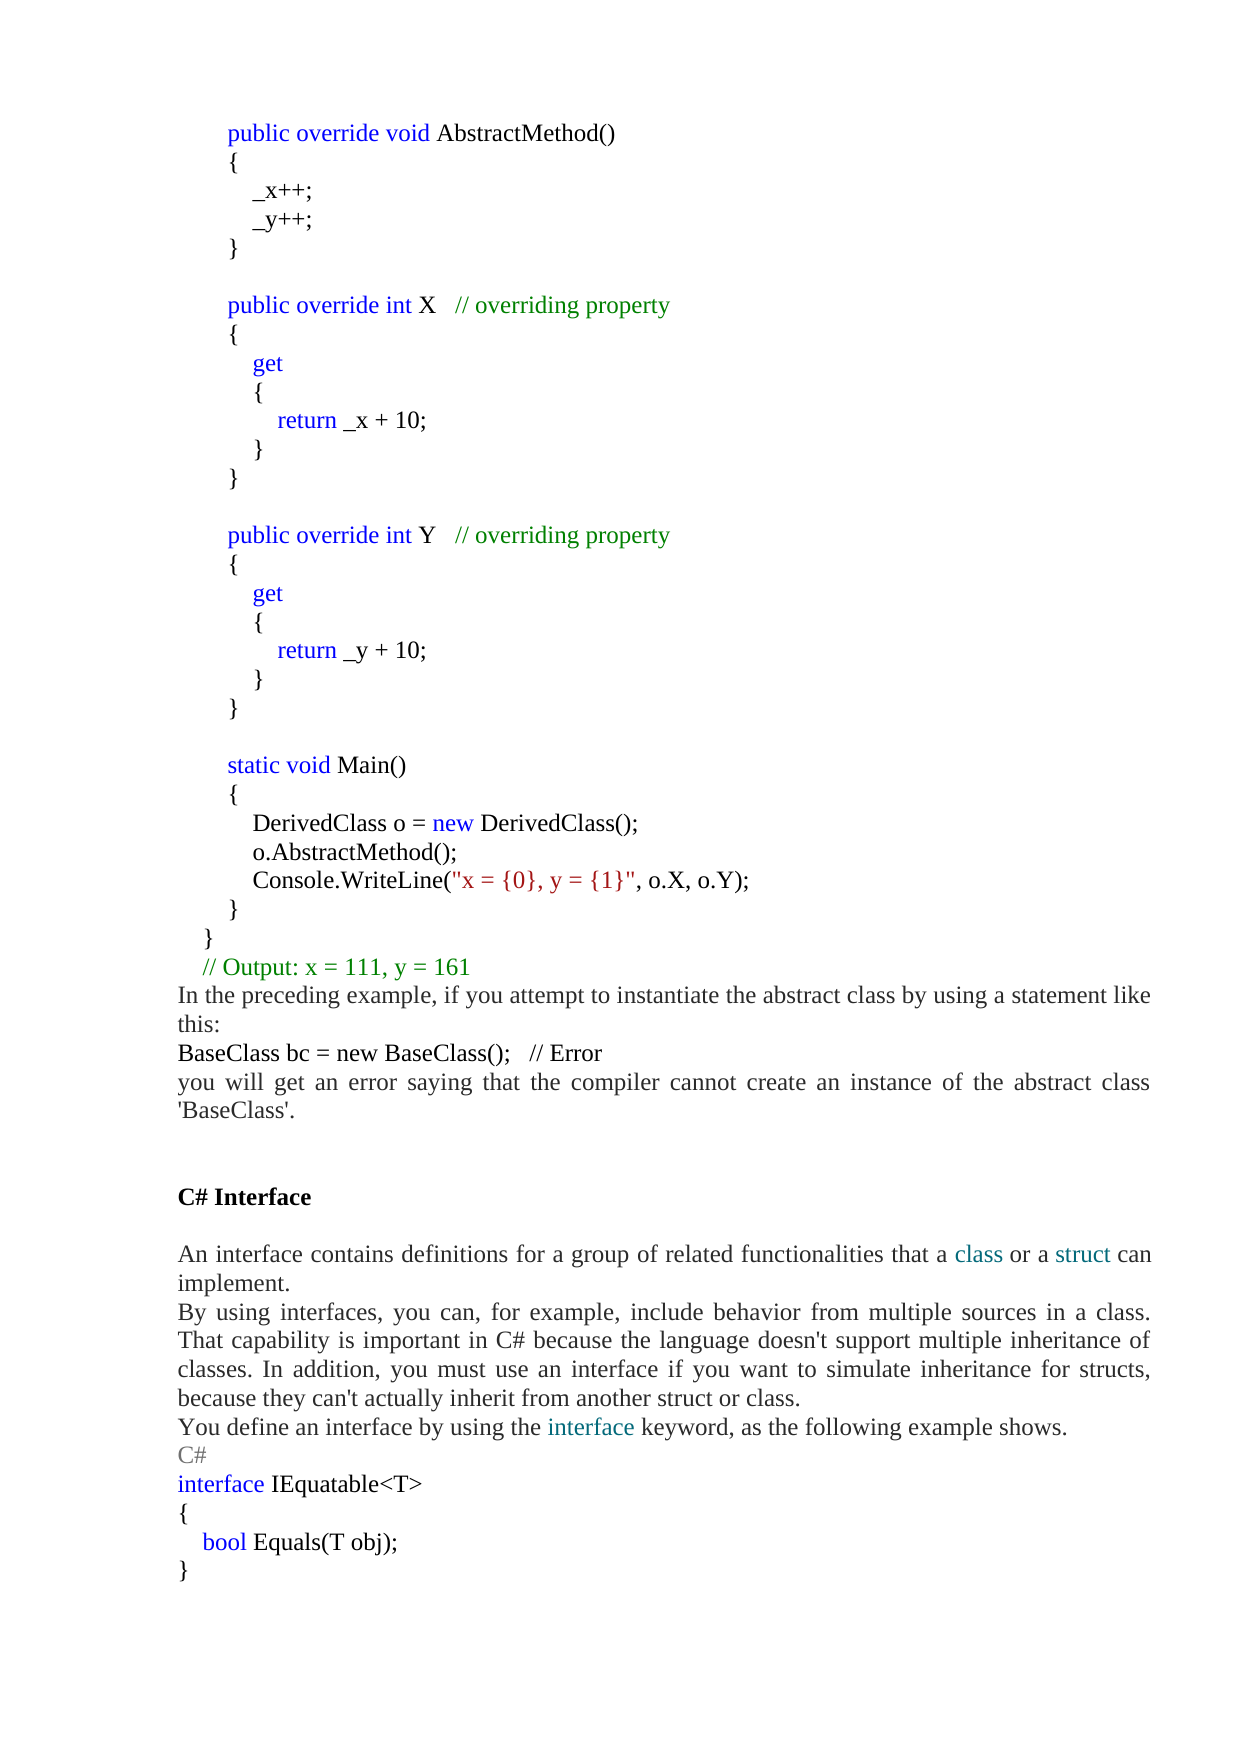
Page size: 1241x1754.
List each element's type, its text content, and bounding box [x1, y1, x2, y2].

text In the preceding example, if you attempt to instantiate the abstract class by using a statement like this: [177, 981, 1152, 1038]
text get [177, 578, 1152, 607]
text } [177, 233, 1152, 262]
text public override void AbstractMethod() [177, 118, 1152, 147]
text You define an interface by using the interface keyword, as the following example shows. [177, 1412, 1152, 1441]
text { [177, 549, 1152, 578]
text o.AbstractMethod(); [177, 837, 1152, 866]
text public override int X // overriding property [177, 291, 1152, 319]
text Console.WriteLine("x = {0}, y = {1}", o.X, o.Y); [177, 866, 1152, 894]
text interface IEquatable<T> [177, 1469, 1152, 1498]
text BaseClass bc = new BaseClass(); // Error [177, 1038, 1152, 1067]
text } [177, 664, 1152, 693]
text public override int Y // overriding property [177, 521, 1152, 549]
text } [177, 463, 1152, 492]
text C# Interface [177, 1182, 1152, 1211]
text C# [177, 1441, 1152, 1469]
text _x++; [177, 176, 1152, 204]
text { [177, 607, 1152, 636]
text { [177, 1498, 1152, 1527]
text bool Equals(T obj); [177, 1527, 1152, 1556]
text return _y + 10; [177, 636, 1152, 664]
text DerivedClass o = new DerivedClass(); [177, 808, 1152, 837]
text } [177, 693, 1152, 722]
text An interface contains definitions for a group of related functionalities that a class or a struct can implement. [177, 1239, 1152, 1297]
text get [177, 348, 1152, 377]
text } [177, 1556, 1152, 1584]
text // Output: x = 111, y = 161 [177, 952, 1152, 981]
text } [177, 434, 1152, 463]
text _y++; [177, 204, 1152, 233]
text you will get an error saying that the compiler cannot create an instance of the abstract class 'BaseClass'. [177, 1067, 1152, 1124]
text static void Main() [177, 751, 1152, 779]
text { [177, 147, 1152, 176]
text { [177, 319, 1152, 348]
text } [177, 923, 1152, 952]
text By using interfaces, you can, for example, include behavior from multiple sources in a class. That capability is important in C# because the language doesn't support multiple inheritance of classes. In addition, you must use an interface if you want to simulate inheritance for structs, because they can't actually inherit from another struct or class. [177, 1297, 1152, 1412]
text } [177, 894, 1152, 923]
text return _x + 10; [177, 406, 1152, 434]
text { [177, 377, 1152, 406]
text { [177, 779, 1152, 808]
